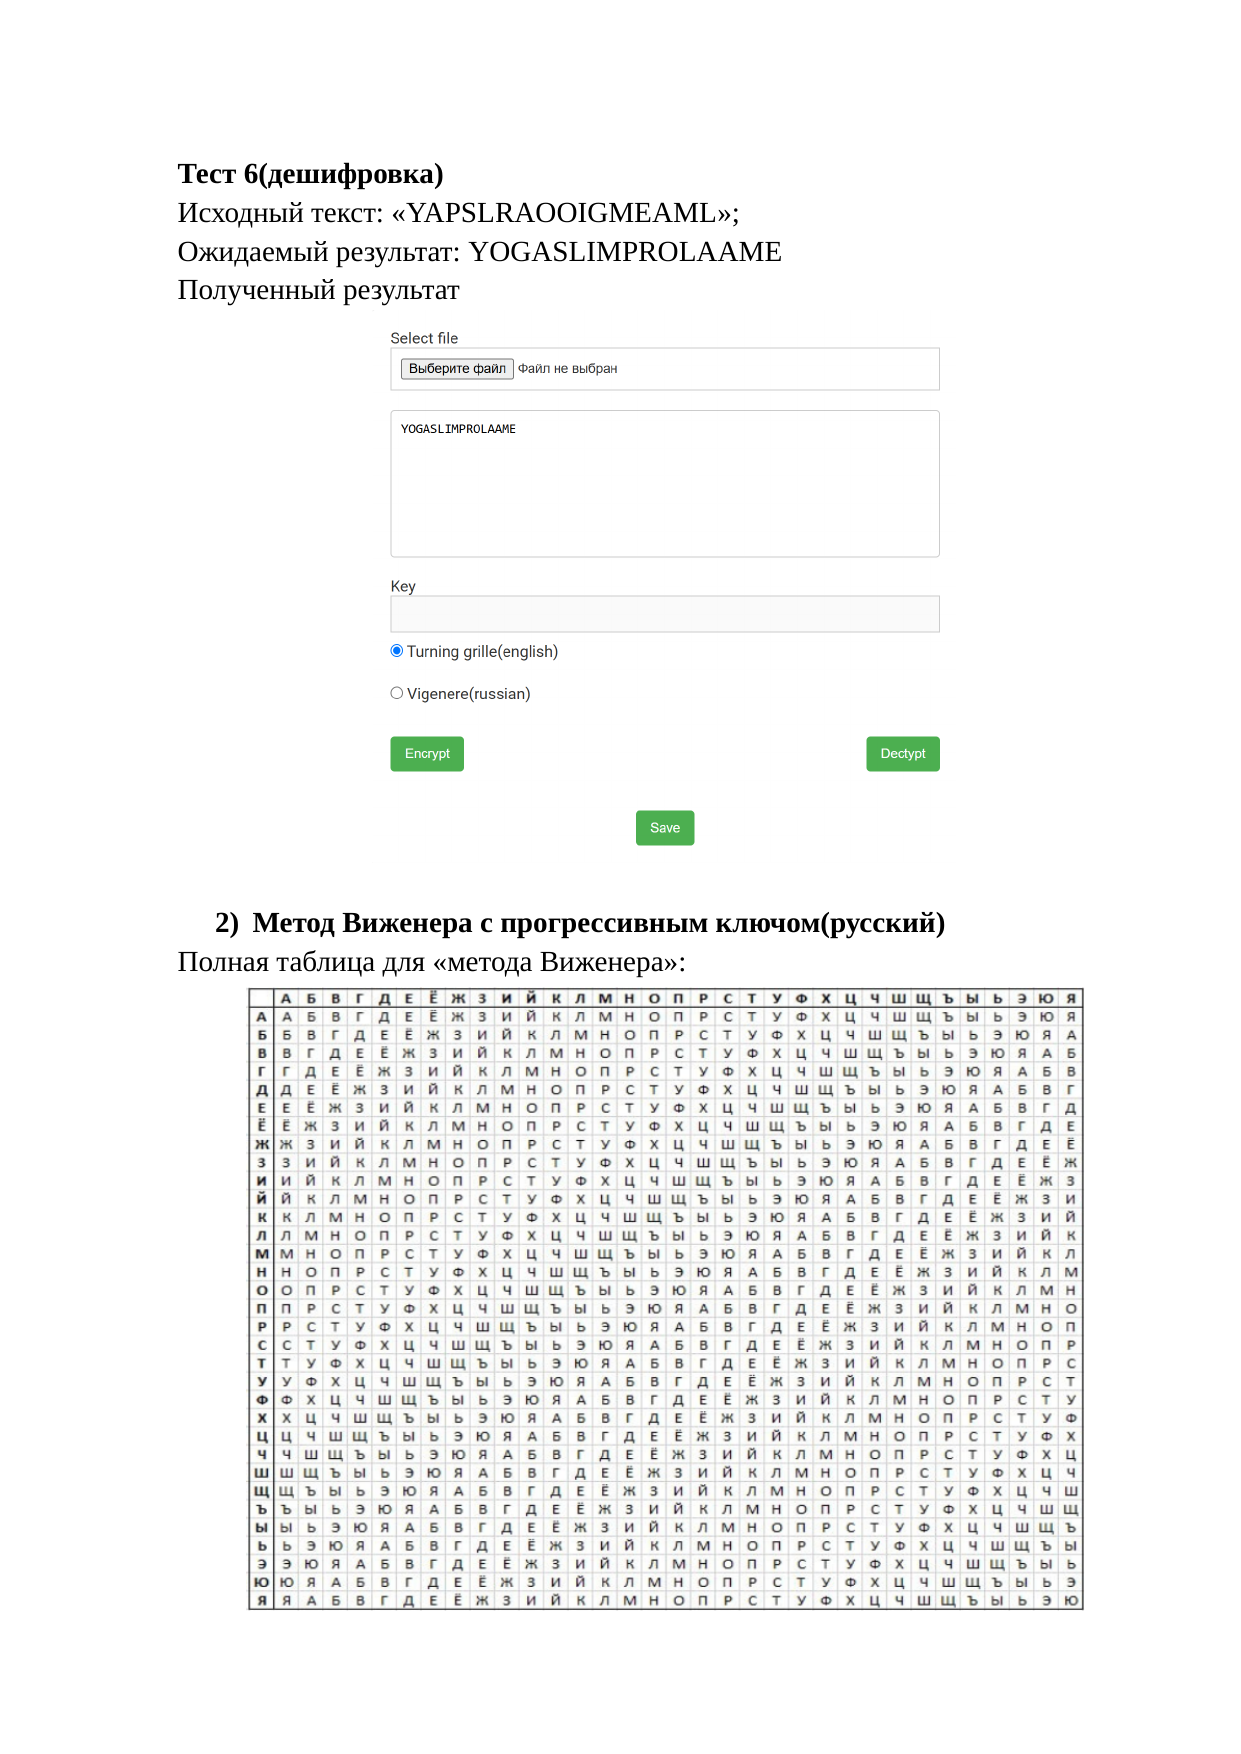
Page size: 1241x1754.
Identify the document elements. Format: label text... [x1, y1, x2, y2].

picture [372, 310, 957, 863]
text Исходный текст: «YAPSLRAOOIGMEAML»; [177, 195, 1152, 229]
list Метод Виженера с прогрессивным ключом(русский) [215, 905, 1152, 939]
text Ожидаемый результат: YOGASLIMPROLAAME [177, 234, 1152, 267]
picture [244, 982, 1085, 1614]
text Тест 6(дешифровка) [177, 157, 1152, 190]
text Полная таблица для «метода Виженера»: [177, 944, 1152, 977]
text Полученный результат [177, 272, 1152, 306]
